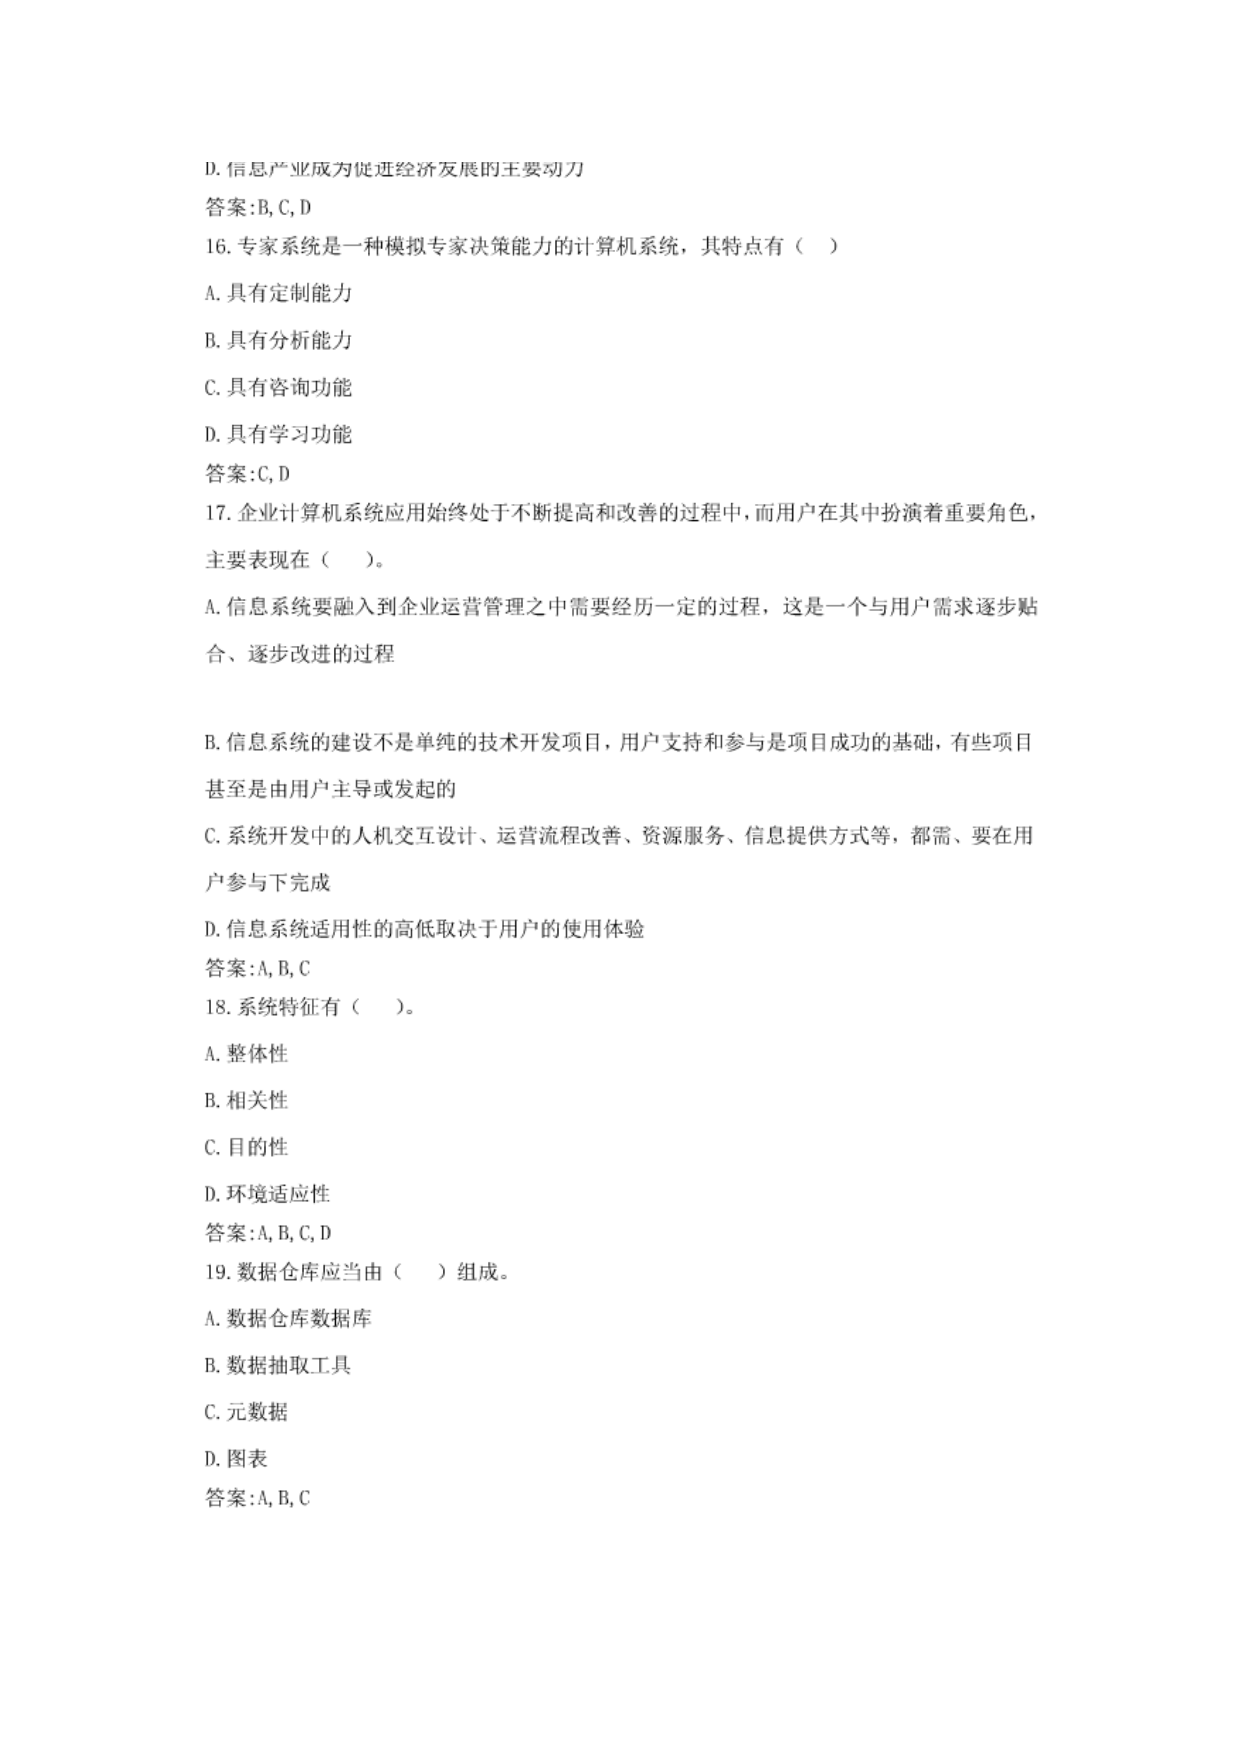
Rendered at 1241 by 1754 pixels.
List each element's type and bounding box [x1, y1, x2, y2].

picture [187, 714, 1052, 1509]
picture [187, 162, 1053, 689]
